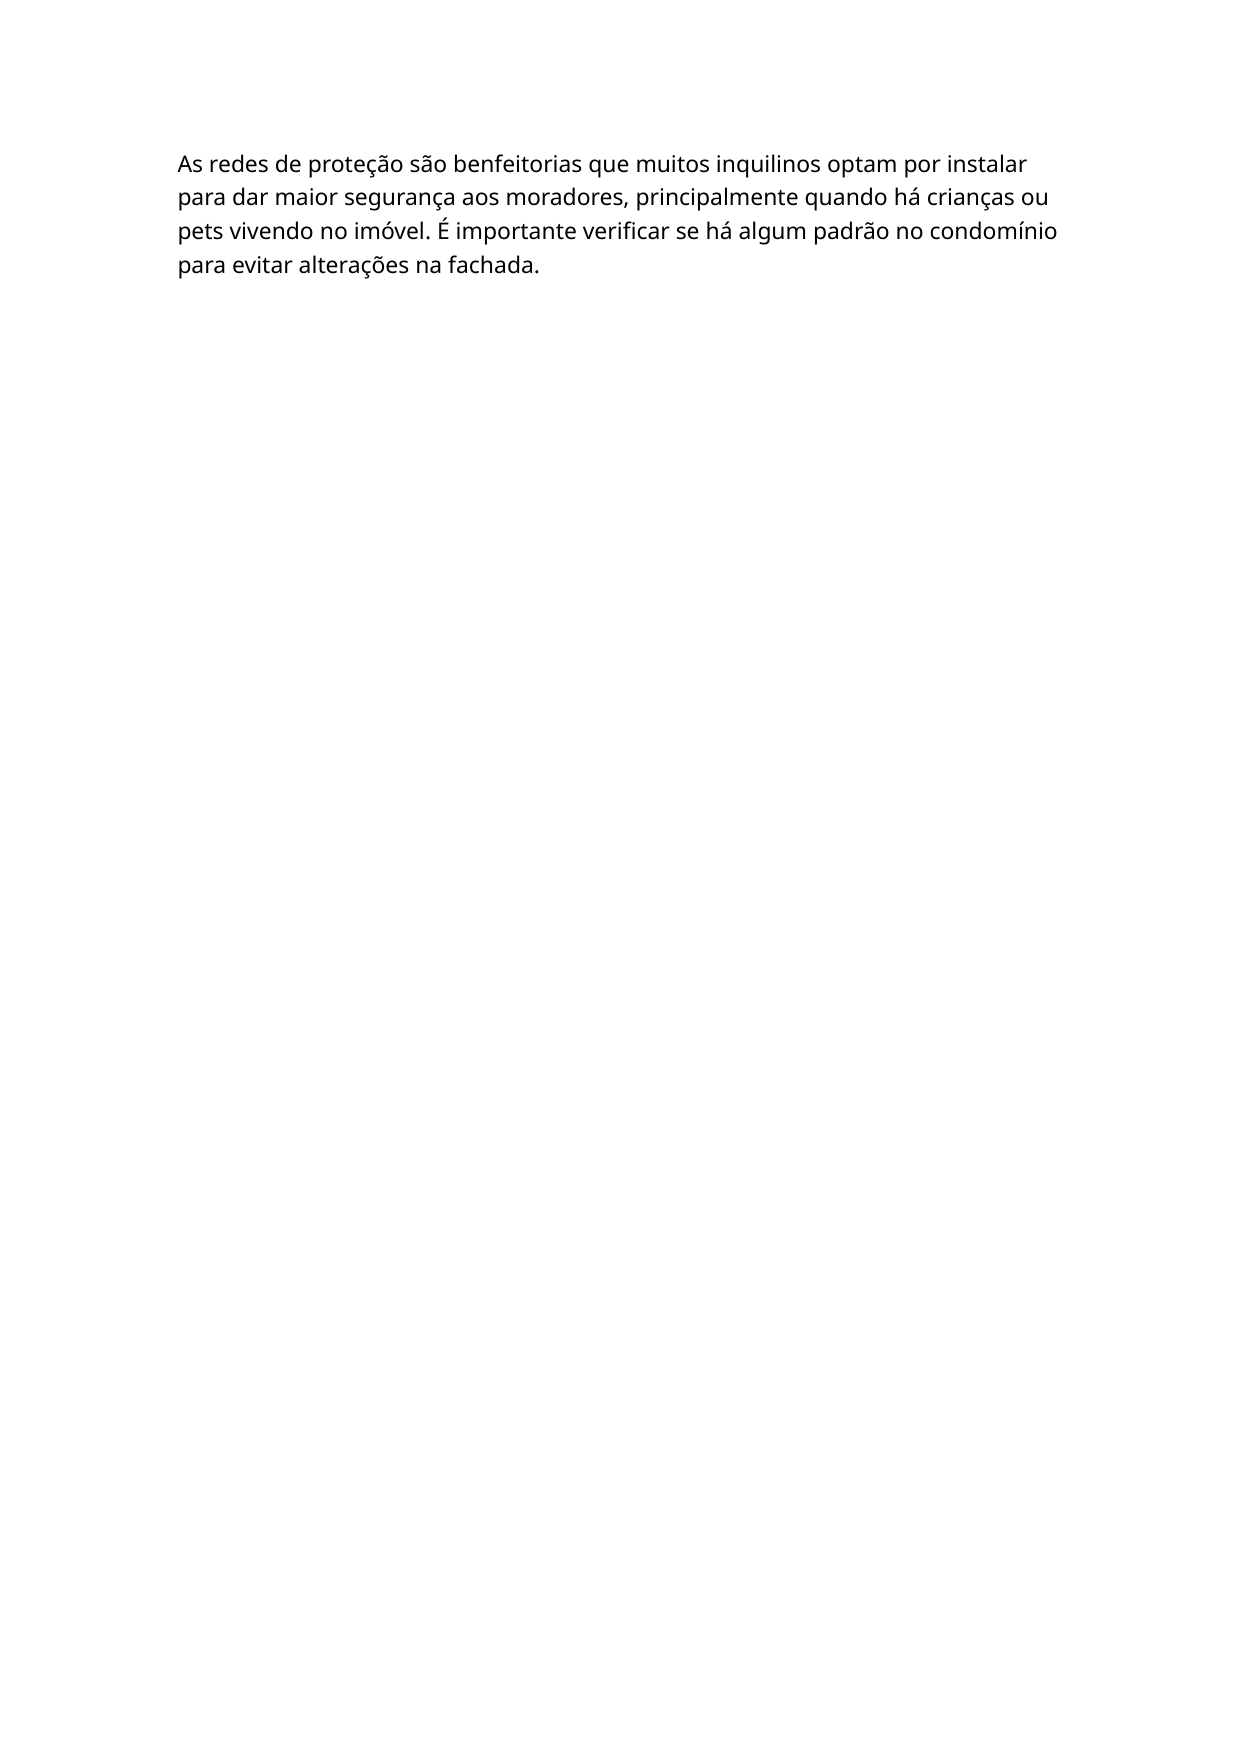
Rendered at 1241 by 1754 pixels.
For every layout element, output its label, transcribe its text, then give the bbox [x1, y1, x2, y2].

text As redes de proteção são benfeitorias que muitos inquilinos optam por instalar para dar maior segurança aos moradores, principalmente quando há crianças ou pets vivendo no imóvel. É importante verificar se há algum padrão no condomínio para evitar alterações na fachada. [177, 148, 1063, 280]
